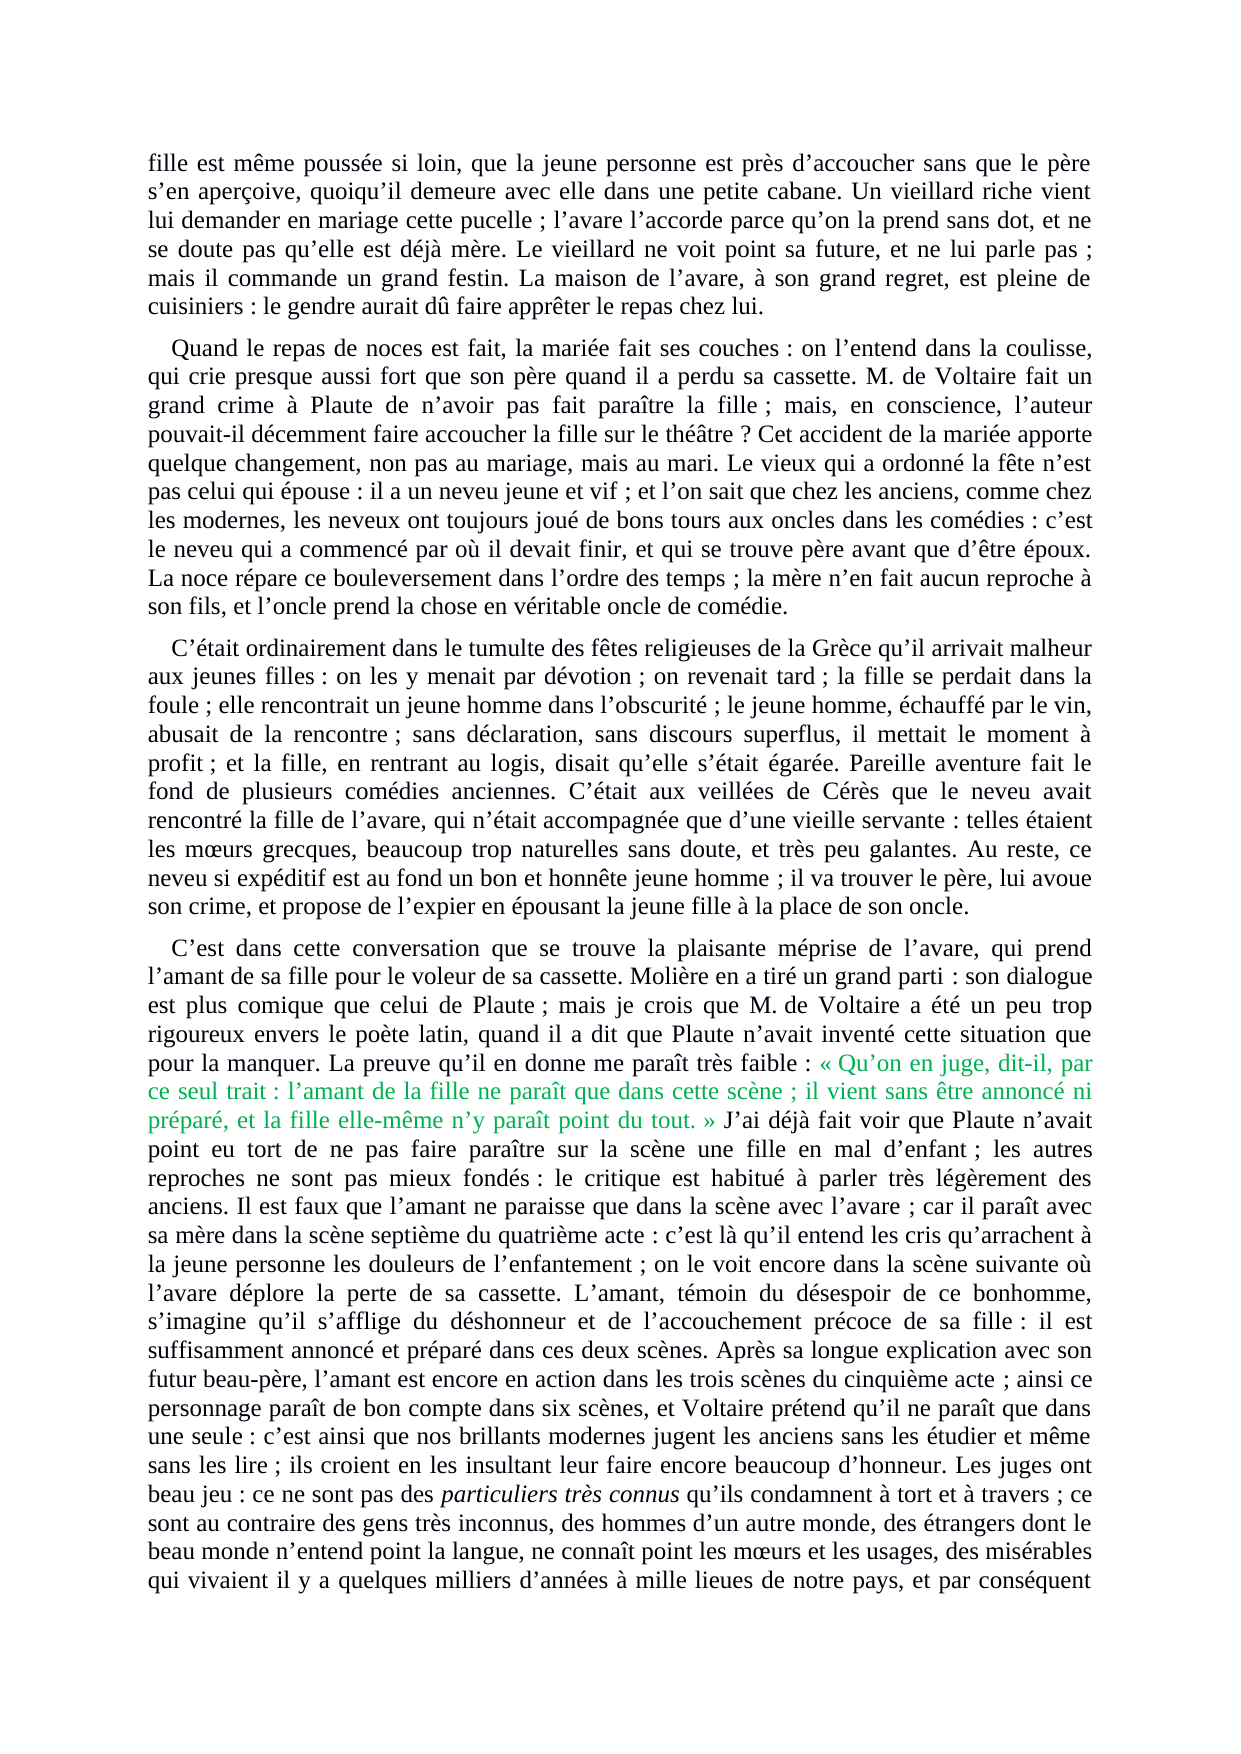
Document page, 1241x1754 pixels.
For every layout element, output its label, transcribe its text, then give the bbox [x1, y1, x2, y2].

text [148, 148, 1093, 320]
text C’était ordinairement dans le tumulte des fêtes religieuses de la Grèce qu’il arrivait malheur aux jeunes filles : on les y menait par dévotion ; on revenait tard ; la fille se perdait dans la foule ; elle rencontrait un jeune homme dans l’obscurité ; le jeune homme, échauffé par le vin, abusait de la rencontre ; sans déclaration, sans discours superflus, il mettait le moment à profit ; et la fille, en rentrant au logis, disait qu’elle s’était égarée. Pareille aventure fait le fond de plusieurs comédies anciennes. C’était aux veillées de Cérès que le neveu avait rencontré la fille de l’avare, qui n’était accompagnée que d’une vieille servante : telles étaient les mœurs grecques, beaucoup trop naturelles sans doute, et très peu galantes. Au reste, ce neveu si expéditif est au fond un bon et honnête jeune homme ; il va trouver le père, lui avoue son crime, et propose de l’expier en épousant la jeune fille à la place de son oncle. [148, 633, 1093, 920]
text Quand le repas de noces est fait, la mariée fait ses couches : on l’entend dans la coulisse, qui crie presque aussi fort que son père quand il a perdu sa cassette. M. de Voltaire fait un grand crime à Plaute de n’avoir pas fait paraître la fille ; mais, en conscience, l’auteur pouvait-il décemment faire accoucher la fille sur le théâtre ? Cet accident de la mariée apporte quelque changement, non pas au mariage, mais au mari. Le vieux qui a ordonné la fête n’est pas celui qui épouse : il a un neveu jeune et vif ; et l’on sait que chez les anciens, comme chez les modernes, les neveux ont toujours joué de bons tours aux oncles dans les comédies : c’est le neveu qui a commencé par où il devait finir, et qui se trouve père avant que d’être époux. La noce répare ce bouleversement dans l’ordre des temps ; la mère n’en fait aucun reproche à son fils, et l’oncle prend la chose en véritable oncle de comédie. [148, 333, 1093, 620]
